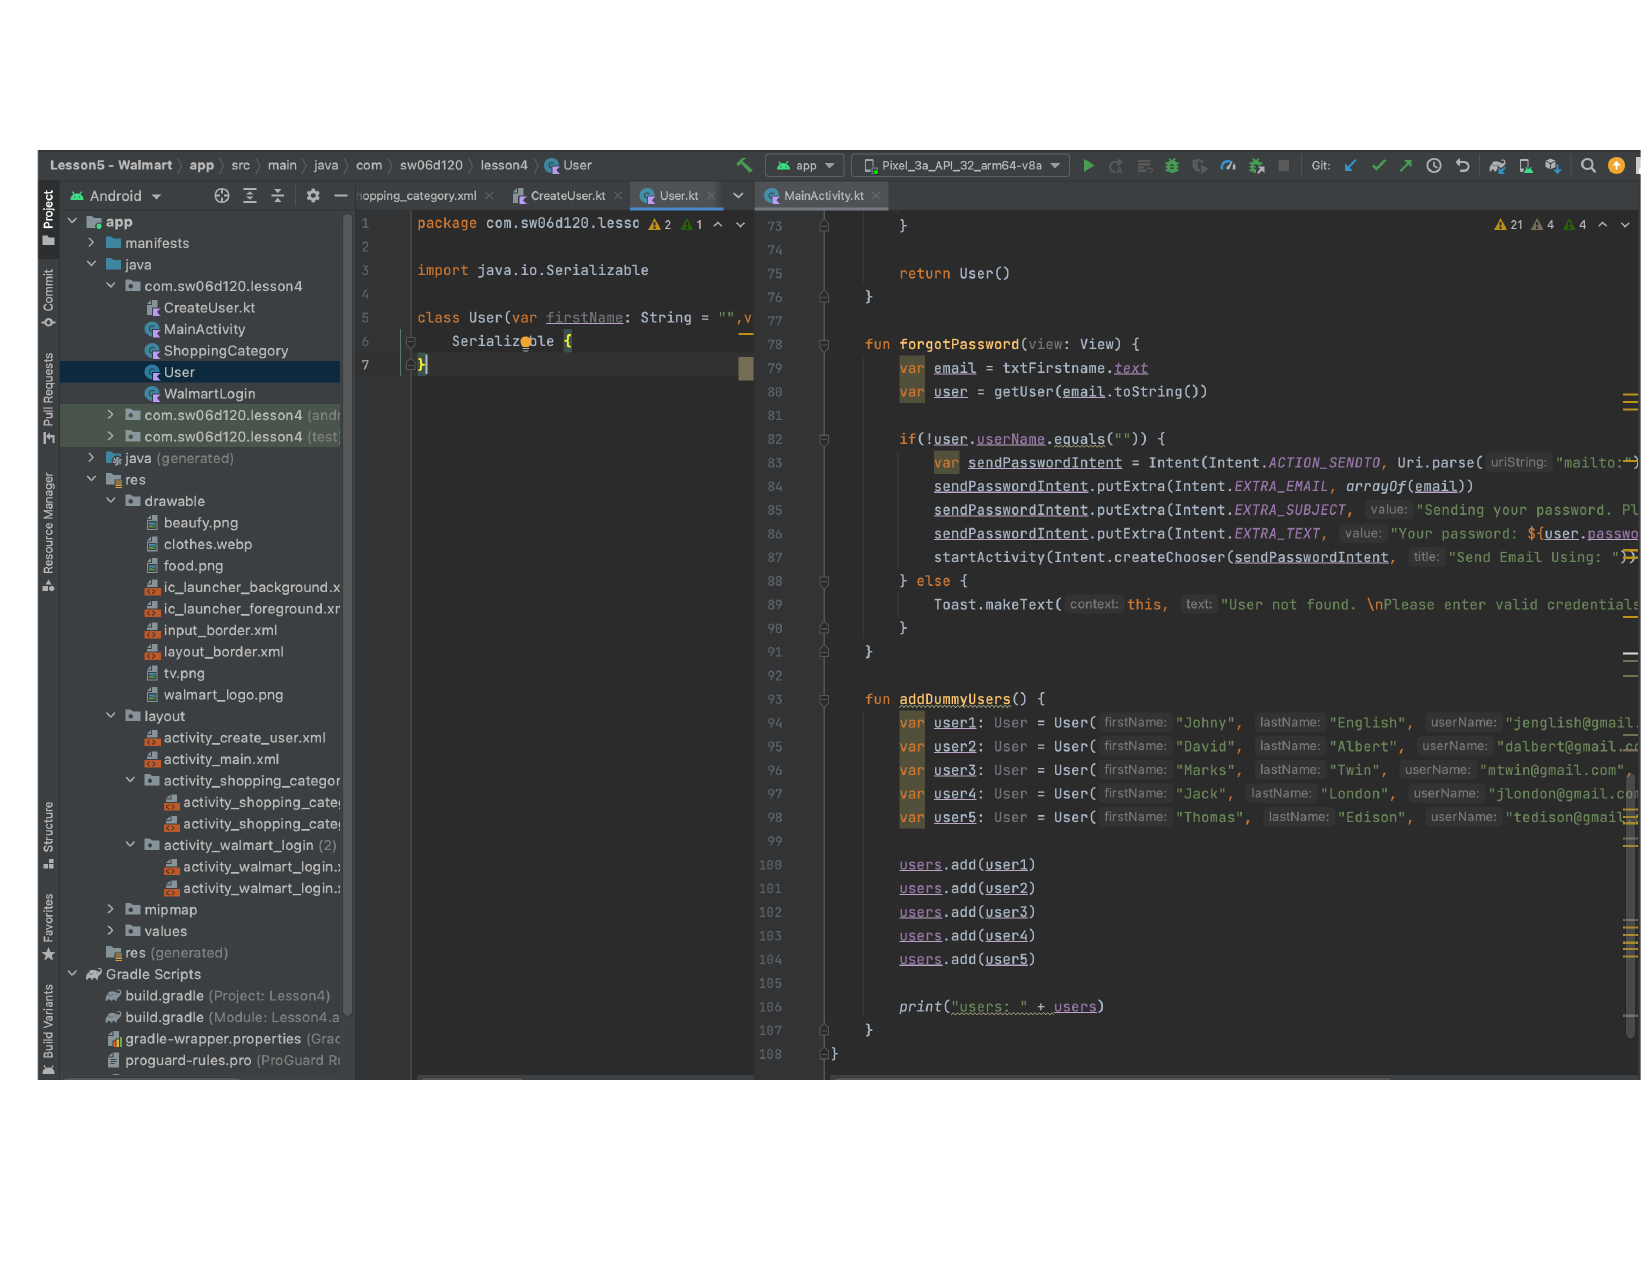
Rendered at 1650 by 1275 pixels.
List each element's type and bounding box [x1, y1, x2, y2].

picture [37, 150, 1641, 1080]
